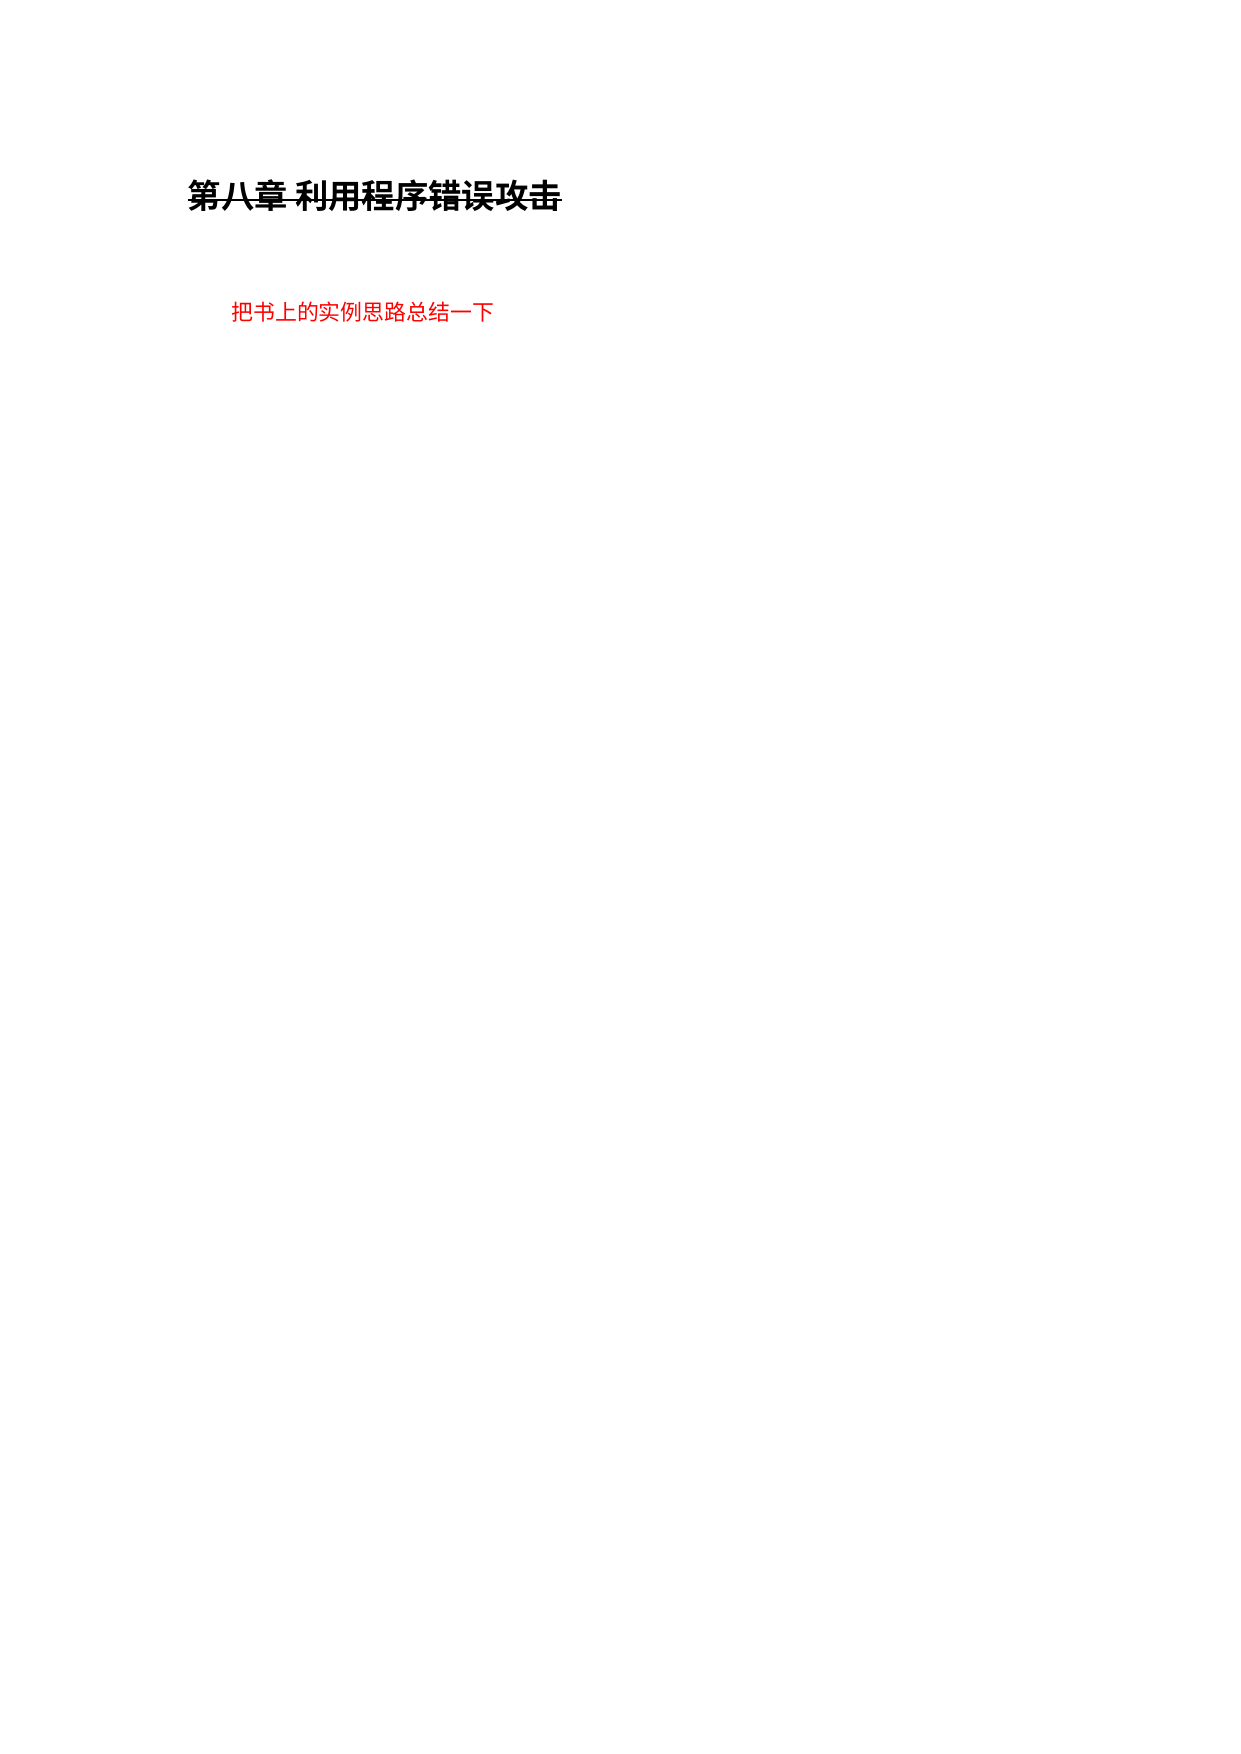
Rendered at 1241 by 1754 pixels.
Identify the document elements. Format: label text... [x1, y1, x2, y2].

text 把书上的实例思路总结一下 [187, 295, 1053, 327]
subtitle 第八章 利用程序错误攻击 [187, 162, 1053, 227]
